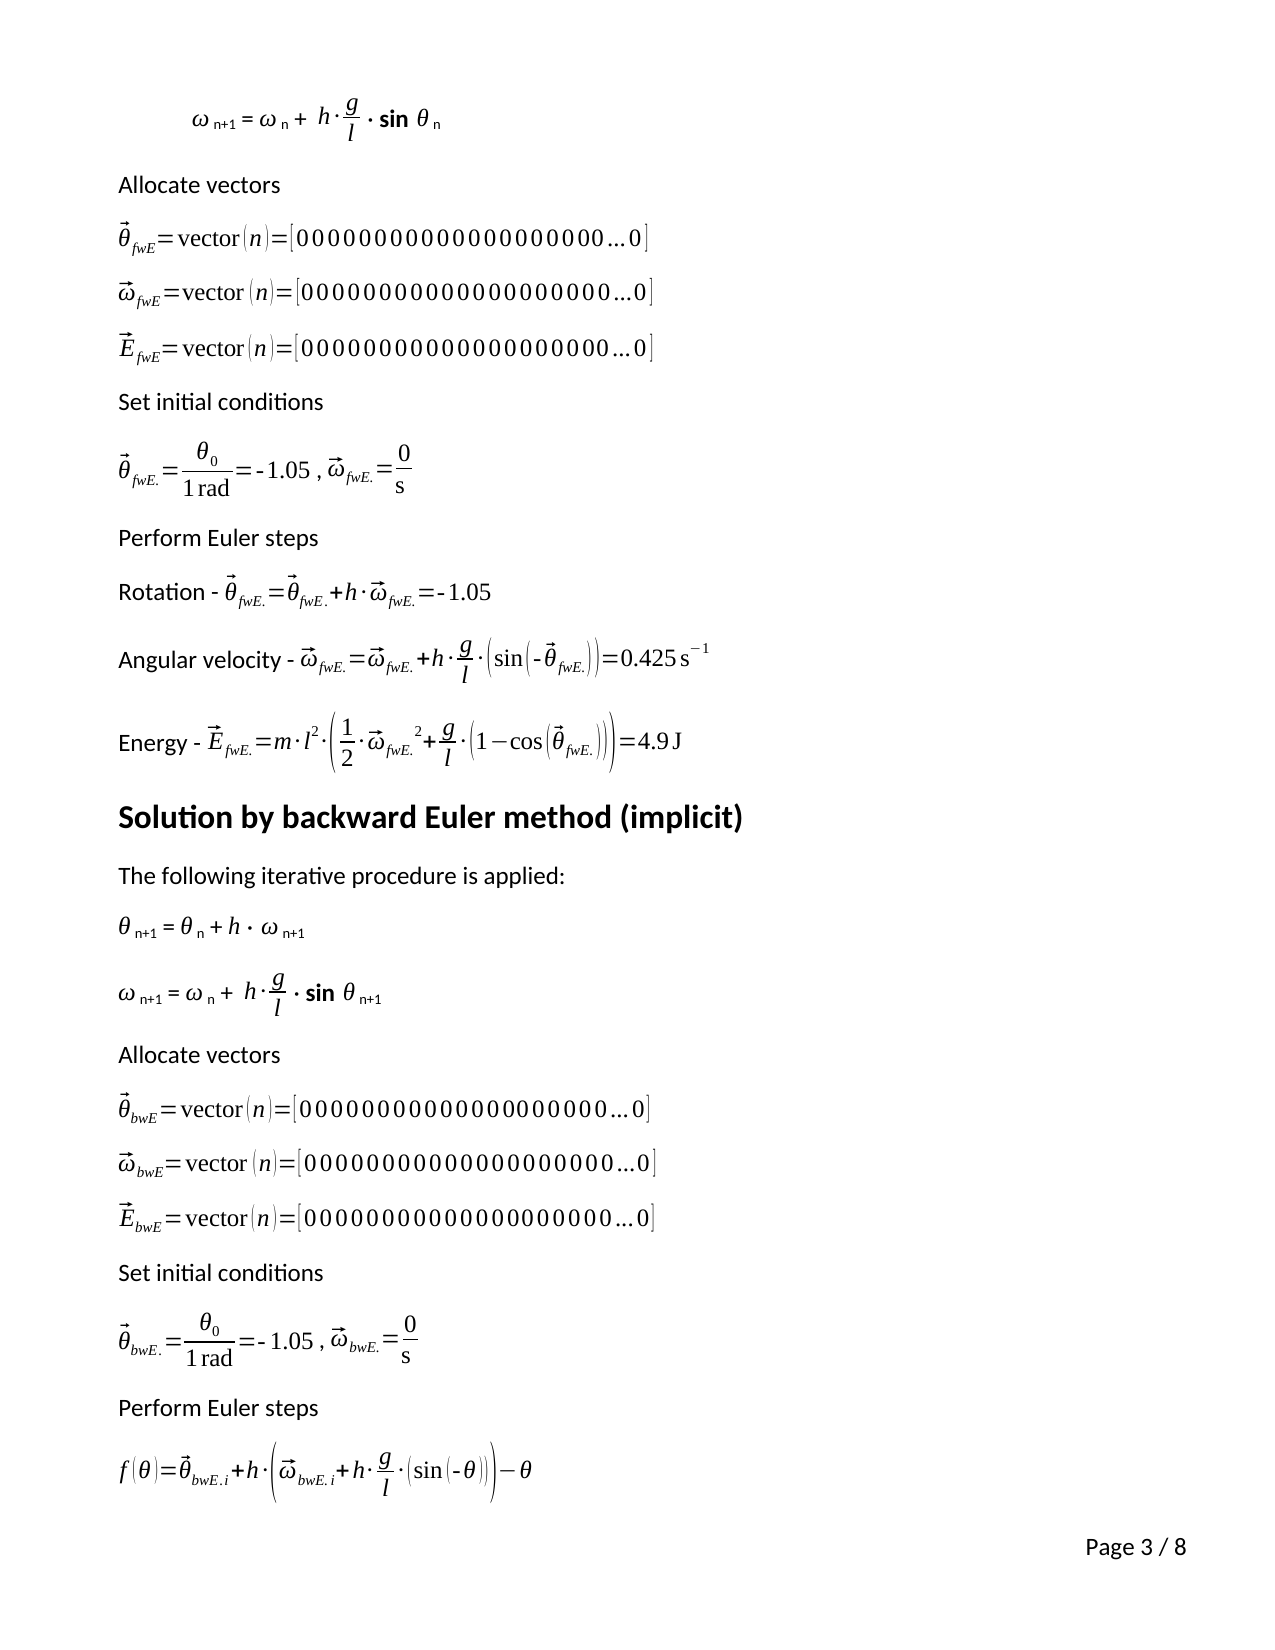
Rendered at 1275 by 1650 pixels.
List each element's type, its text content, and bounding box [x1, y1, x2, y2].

text , [118, 438, 1186, 501]
text The following iterative procedure is applied: [118, 860, 1186, 890]
text n+1 = n + · sin n+1 [118, 963, 1186, 1022]
text Set initial conditions [118, 1257, 1186, 1287]
text Perform Euler steps [118, 522, 1186, 552]
text Solution by backward Euler method (implicit) [118, 796, 1186, 837]
text Rotation - [118, 573, 1186, 609]
text Set initial conditions [118, 386, 1186, 417]
text Perform Euler steps [118, 1392, 1186, 1423]
text n+1 = n + · sin n [118, 88, 1186, 147]
text n+1 = n + · n+1 [118, 911, 1186, 942]
text Allocate vectors [118, 169, 1186, 199]
text , [118, 1308, 1186, 1371]
text Allocate vectors [118, 1039, 1186, 1070]
text Energy - [118, 710, 1186, 775]
text Angular velocity - [118, 630, 1186, 689]
